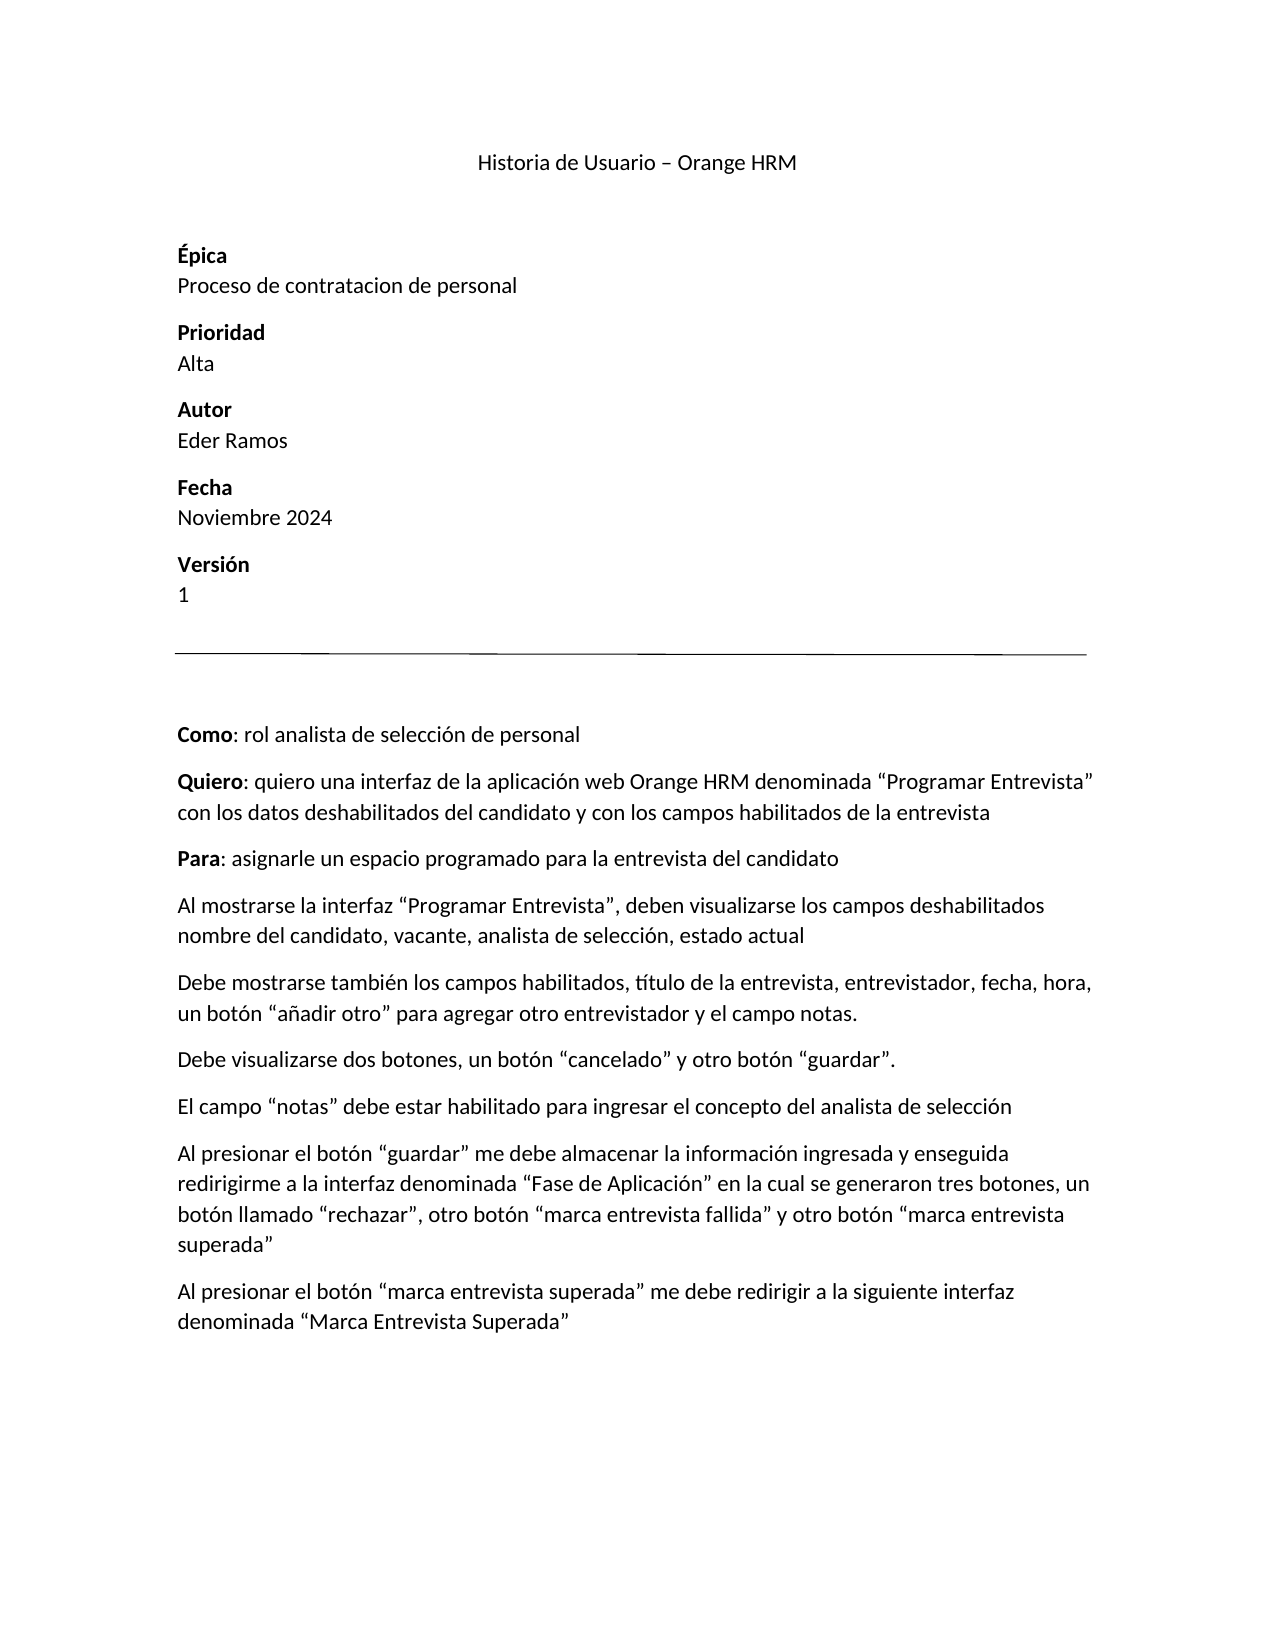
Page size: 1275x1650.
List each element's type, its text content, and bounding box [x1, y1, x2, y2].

text Versión 1 [177, 550, 1098, 608]
text Al presionar el botón “marca entrevista superada” me debe redirigir a la siguiente interfaz denominada “Marca Entrevista Superada” [177, 1277, 1098, 1335]
text Épica Proceso de contratacion de personal [177, 241, 1098, 299]
text Historia de Usuario – Orange HRM [177, 148, 1098, 176]
text Debe mostrarse también los campos habilitados, título de la entrevista, entrevistador, fecha, hora, un botón “añadir otro” para agregar otro entrevistador y el campo notas. [177, 968, 1098, 1027]
text Quiero: quiero una interfaz de la aplicación web Orange HRM denominada “Programar Entrevista” con los datos deshabilitados del candidato y con los campos habilitados de la entrevista [177, 767, 1098, 826]
text Al mostrarse la interfaz “Programar Entrevista”, deben visualizarse los campos deshabilitados nombre del candidato, vacante, analista de selección, estado actual [177, 891, 1098, 949]
text Fecha Noviembre 2024 [177, 473, 1098, 531]
text Al presionar el botón “guardar” me debe almacenar la información ingresada y enseguida redirigirme a la interfaz denominada “Fase de Aplicación” en la cual se generaron tres botones, un botón llamado “rechazar”, otro botón “marca entrevista fallida” y otro botón “marca entrevista superada” [177, 1139, 1098, 1258]
text Prioridad Alta [177, 318, 1098, 377]
text Como: rol analista de selección de personal [177, 721, 1098, 748]
text Para: asignarle un espacio programado para la entrevista del candidato [177, 844, 1098, 872]
text El campo “notas” debe estar habilitado para ingresar el concepto del analista de selección [177, 1092, 1098, 1120]
text Debe visualizarse dos botones, un botón “cancelado” y otro botón “guardar”. [177, 1046, 1098, 1073]
text Autor Eder Ramos [177, 396, 1098, 454]
